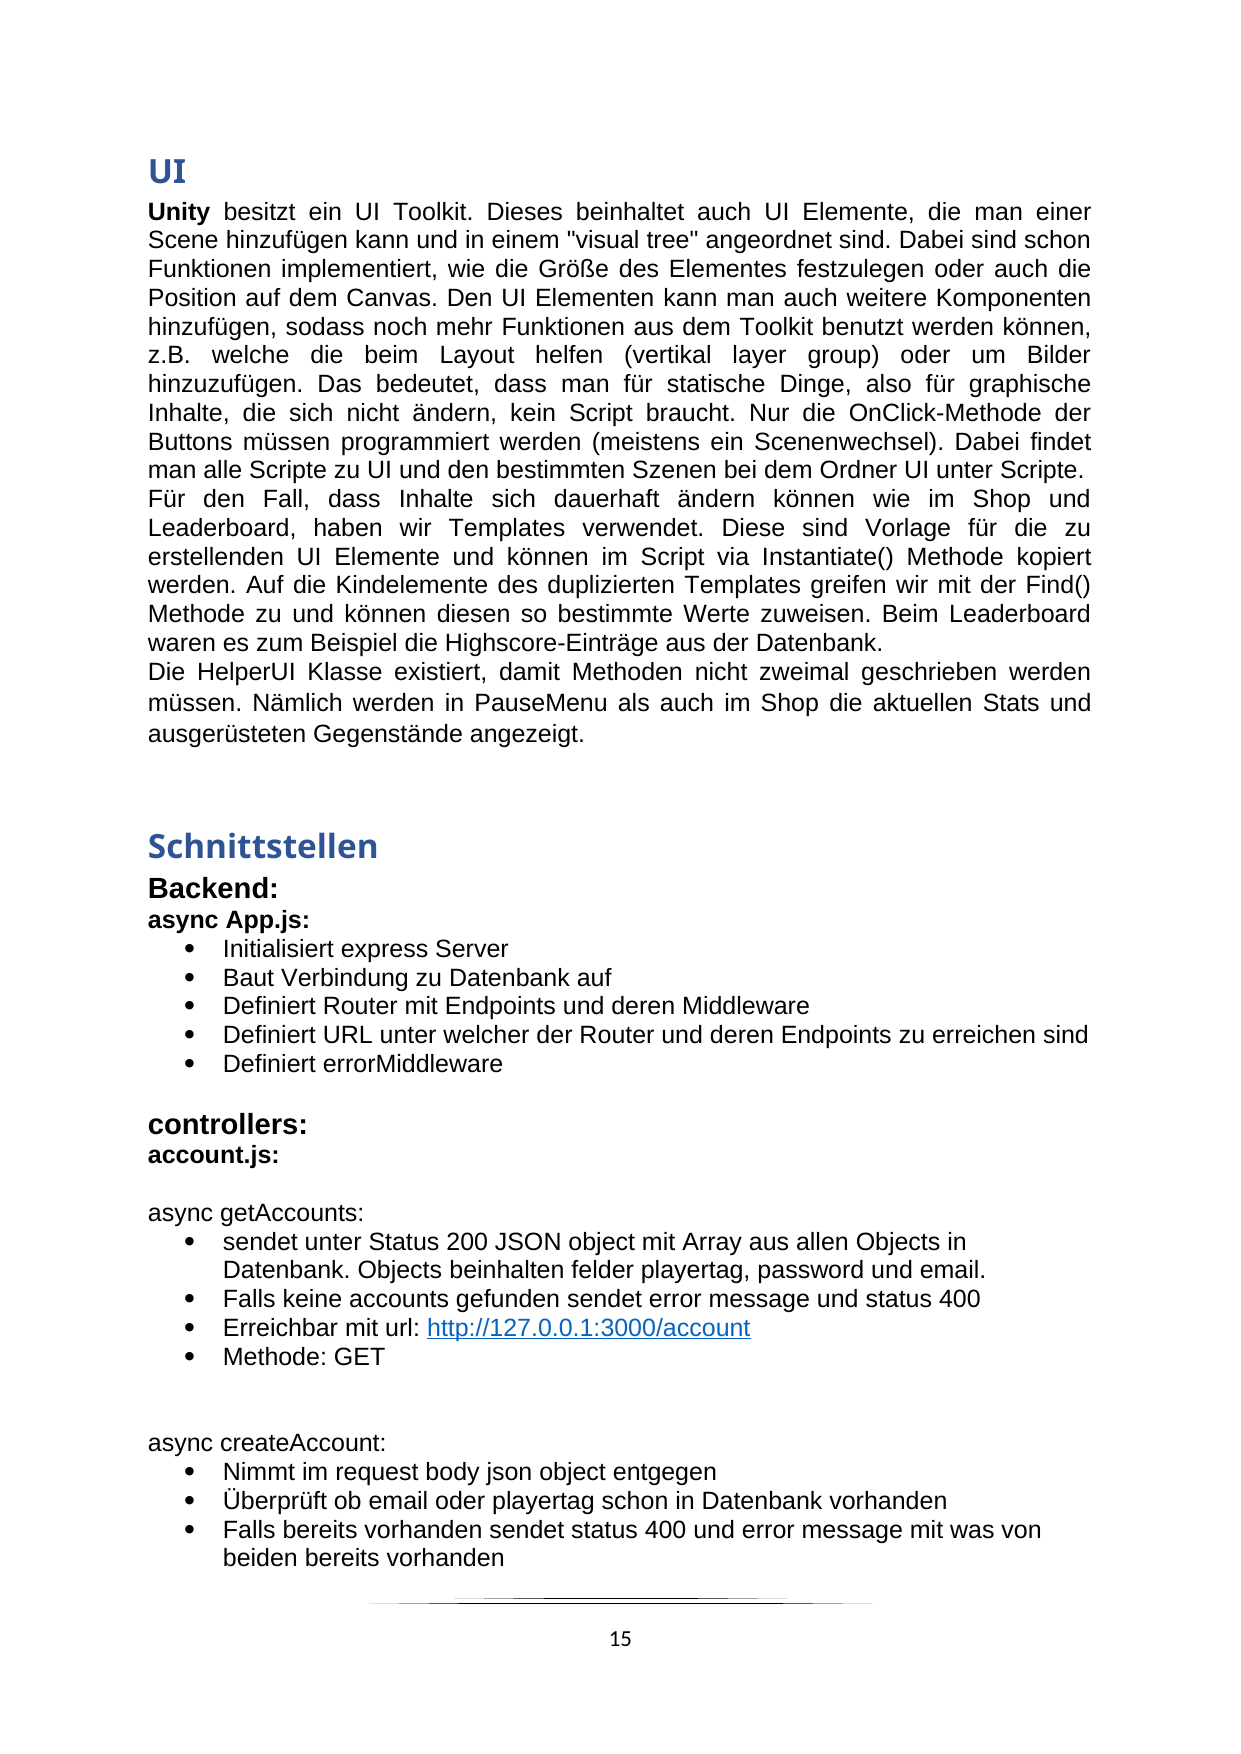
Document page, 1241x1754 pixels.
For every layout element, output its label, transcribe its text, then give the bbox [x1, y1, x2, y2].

list Definiert Router mit Endpoints und deren Middleware [185, 991, 1093, 1020]
list sendet unter Status 200 JSON object mit Array aus allen Objects in Datenbank. Objects beinhalten felder playertag, password und email. [185, 1226, 1093, 1284]
text Unity besitzt ein UI Toolkit. Dieses beinhaltet auch UI Elemente, die man einer Scene hinzufügen kann und in einem "visual tree" angeordnet sind. Dabei sind schon Funktionen implementiert, wie die Größe des Elementes festzulegen oder auch die Position auf dem Canvas. Den UI Elementen kann man auch weitere Komponenten hinzufügen, sodass noch mehr Funktionen aus dem Toolkit benutzt werden können, z.B. welche die beim Layout helfen (vertikal layer group) oder um Bilder hinzuzufügen. Das bedeutet, dass man für statische Dinge, also für graphische Inhalte, die sich nicht ändern, kein Script braucht. Nur die OnClick-Methode der Buttons müssen programmiert werden (meistens ein Scenenwechsel). Dabei findet man alle Scripte zu UI und den bestimmten Szenen bei dem Ordner UI unter Scripte. [148, 197, 1093, 484]
text Backend: [148, 871, 1093, 905]
subtitle Schnittstellen [148, 822, 1093, 868]
text account.js: [148, 1140, 1093, 1169]
list Erreichbar mit url: http://127.0.0.1:3000/account [185, 1313, 1093, 1342]
text async getAccounts: [148, 1198, 1093, 1226]
text async App.js: [148, 905, 1093, 934]
text Für den Fall, dass Inhalte sich dauerhaft ändern können wie im Shop und Leaderboard, haben wir Templates verwendet. Diese sind Vorlage für die zu erstellenden UI Elemente und können im Script via Instantiate() Methode kopiert werden. Auf die Kindelemente des duplizierten Templates greifen wir mit der Find() Methode zu und können diesen so bestimmte Werte zuweisen. Beim Leaderboard waren es zum Beispiel die Highscore-Einträge aus der Datenbank. [148, 484, 1093, 657]
list Nimmt im request body json object entgegen [185, 1457, 1093, 1486]
list Falls bereits vorhanden sendet status 400 und error message mit was von beiden bereits vorhanden [185, 1514, 1093, 1572]
list Methode: GET [185, 1342, 1093, 1371]
list Baut Verbindung zu Datenbank auf [185, 962, 1093, 991]
list Definiert errorMiddleware [185, 1049, 1093, 1078]
list Falls keine accounts gefunden sendet error message und status 400 [185, 1284, 1093, 1313]
list Initialisiert express Server [185, 934, 1093, 962]
subtitle UI [148, 148, 1093, 193]
text Die HelperUI Klasse existiert, damit Methoden nicht zweimal geschrieben werden müssen. Nämlich werden in PauseMenu als auch im Shop die aktuellen Stats und ausgerüsteten Gegenstände angezeigt. [148, 657, 1093, 747]
list Überprüft ob email oder playertag schon in Datenbank vorhanden [185, 1486, 1093, 1514]
list Definiert URL unter welcher der Router und deren Endpoints zu erreichen sind [185, 1020, 1093, 1049]
text controllers: [148, 1107, 1093, 1140]
text async createAccount: [148, 1428, 1093, 1457]
